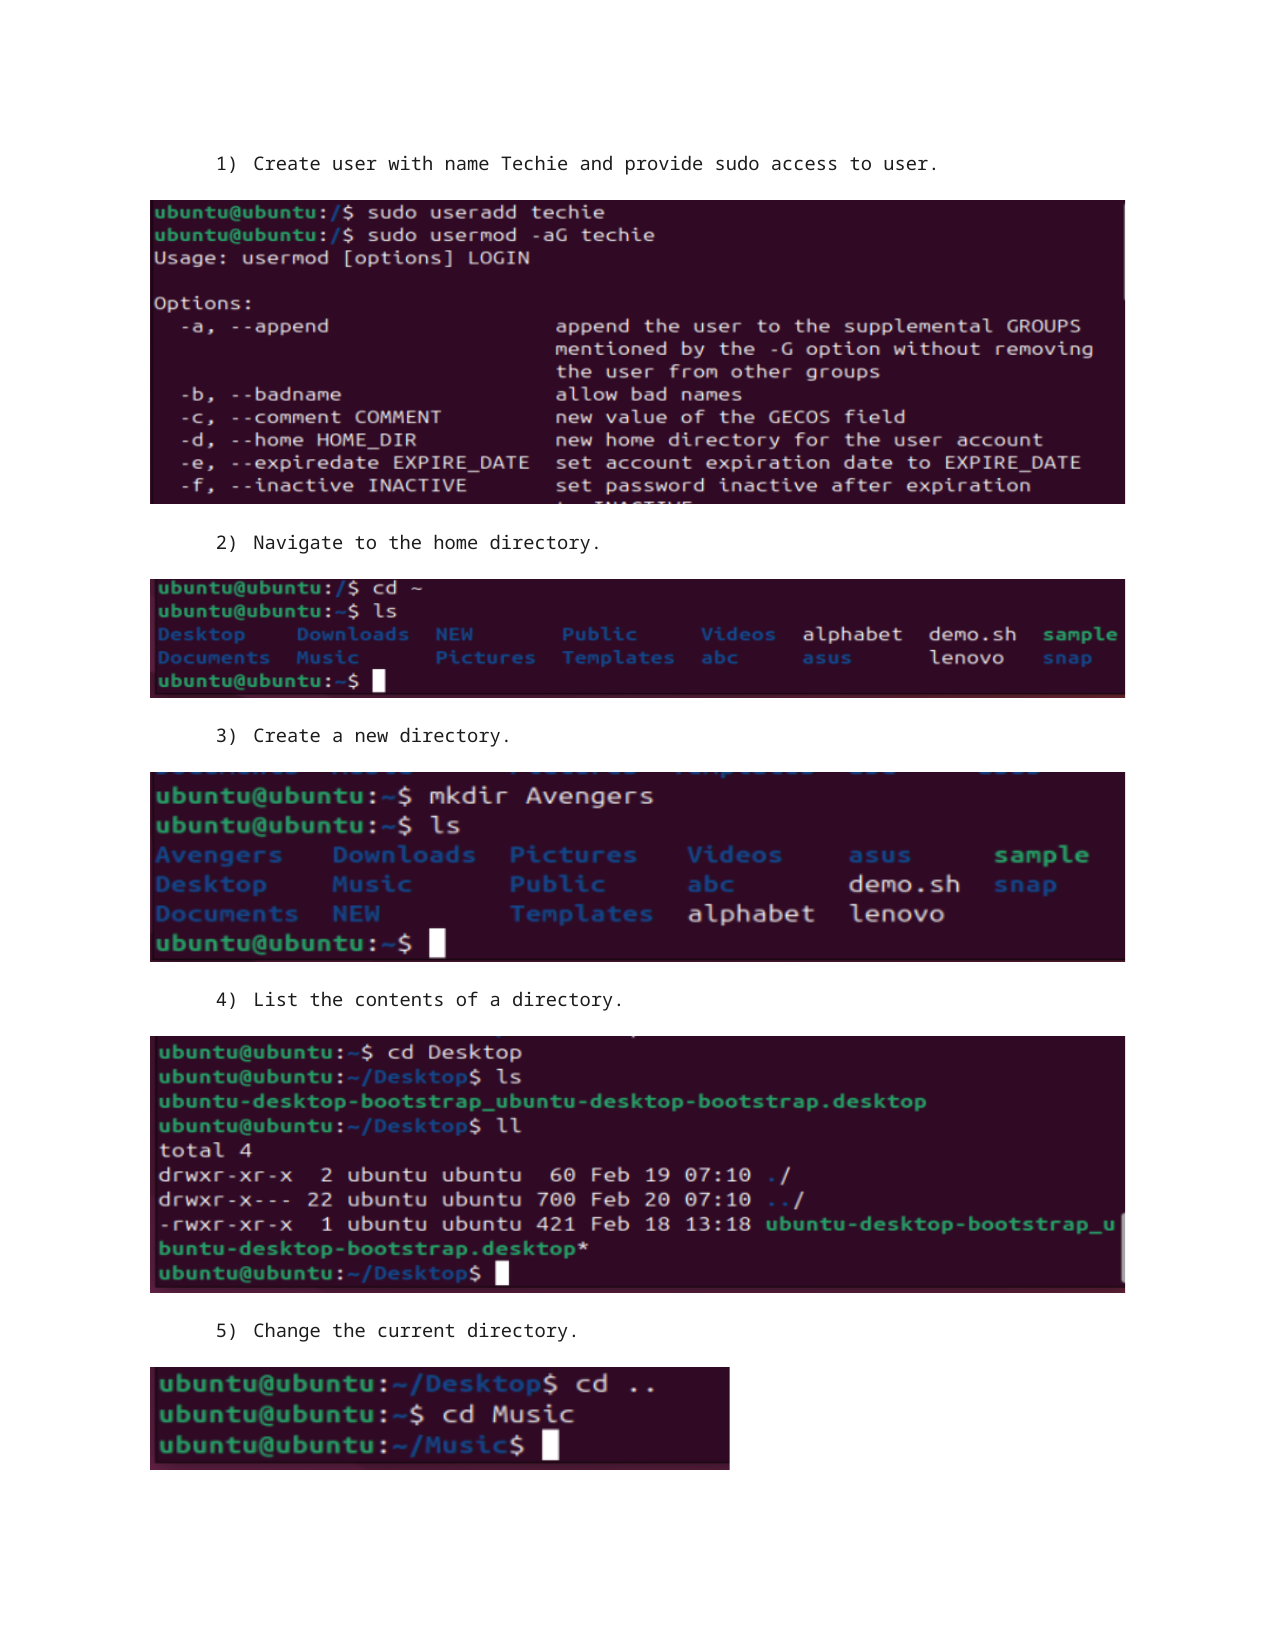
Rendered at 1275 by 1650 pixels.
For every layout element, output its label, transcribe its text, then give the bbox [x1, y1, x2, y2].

picture [150, 772, 1125, 962]
picture [150, 1036, 1125, 1293]
picture [150, 1367, 730, 1470]
list Create user with name Techie and provide sudo access to user. [216, 150, 1125, 176]
list Create a new directory. [216, 722, 1125, 748]
list Change the current directory. [216, 1318, 1125, 1343]
list Navigate to the home directory. [216, 529, 1125, 554]
list List the contents of a directory. [216, 986, 1125, 1012]
picture [150, 579, 1125, 698]
picture [150, 200, 1125, 504]
